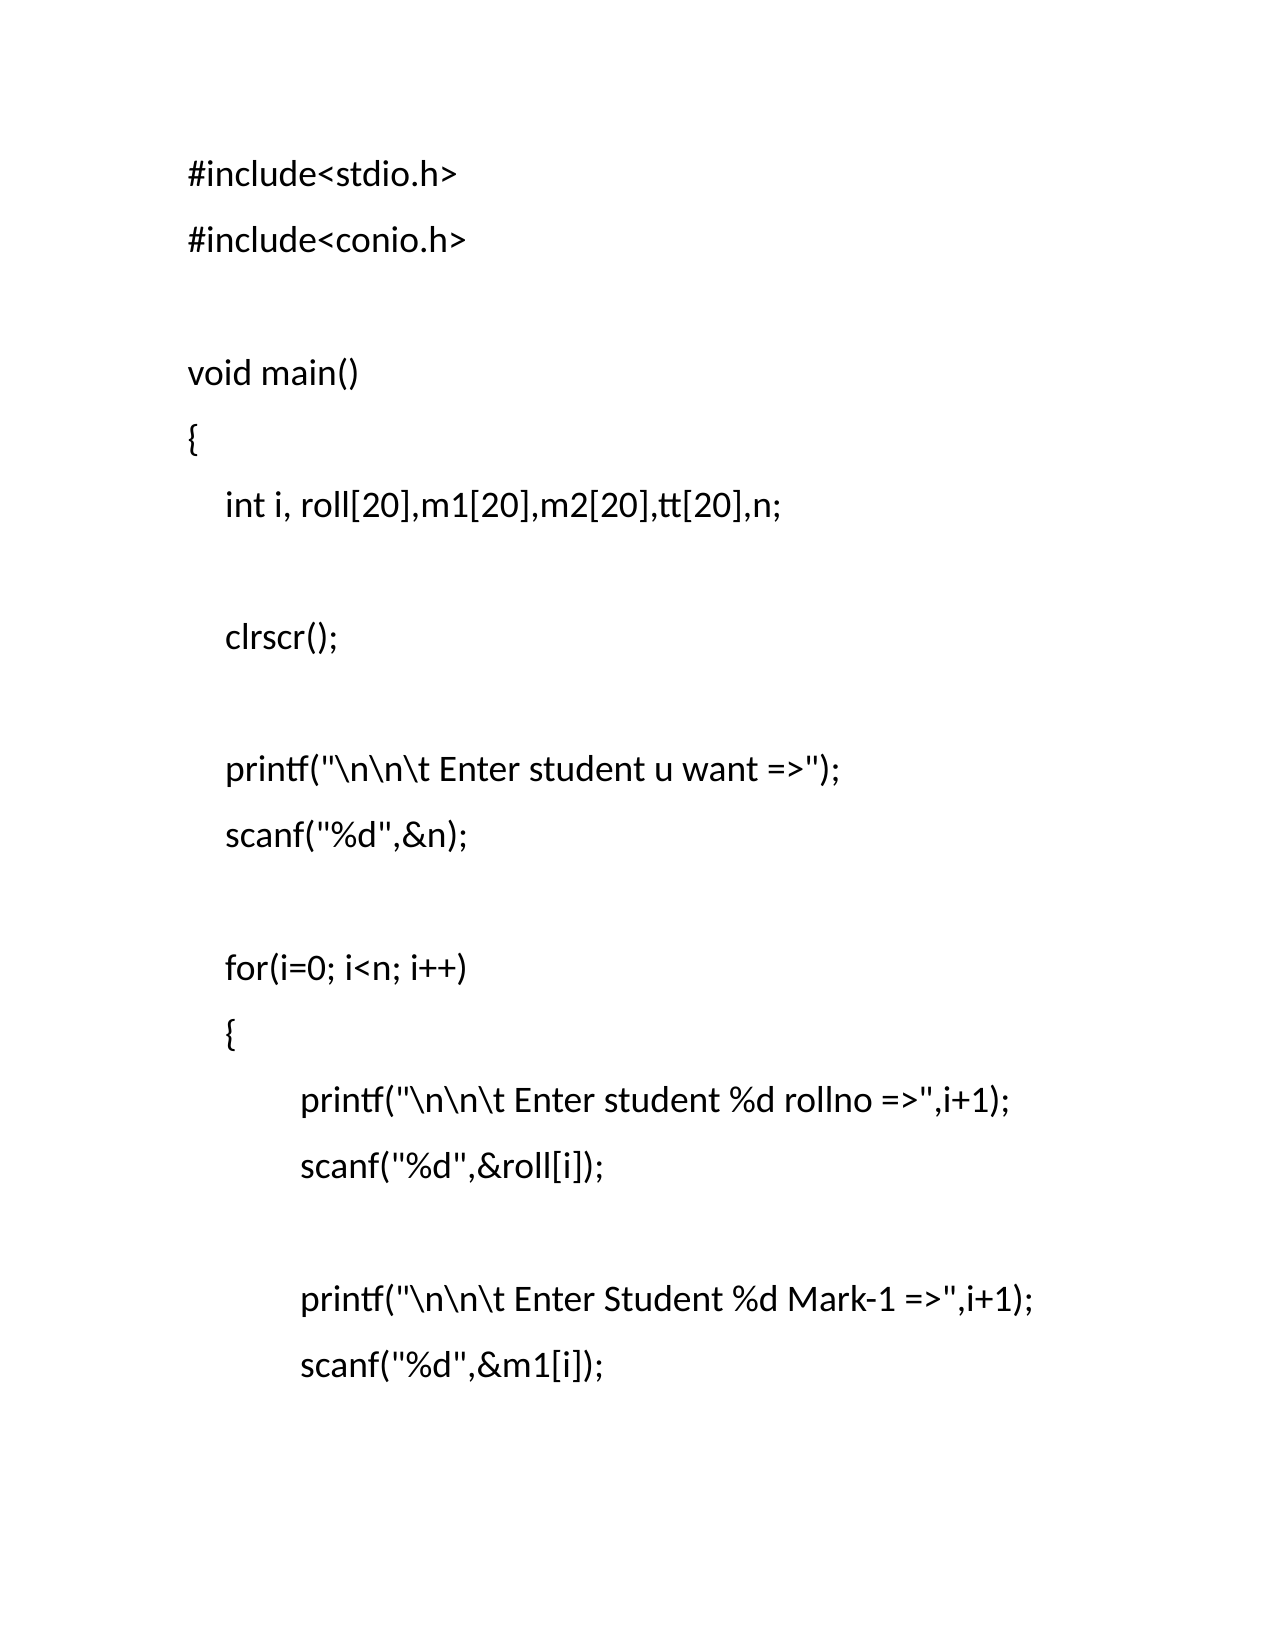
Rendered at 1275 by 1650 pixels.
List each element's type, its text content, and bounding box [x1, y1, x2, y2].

text printf("\n\n\t Enter student %d rollno =>",i+1); [187, 1076, 1125, 1122]
text for(i=0; i<n; i++) [187, 944, 1125, 989]
text #include<stdio.h> [187, 150, 1125, 196]
text #include<conio.h> [187, 216, 1125, 262]
text { [187, 414, 1125, 460]
text clrscr(); [187, 613, 1125, 659]
text scanf("%d",&roll[i]); [187, 1142, 1125, 1188]
text scanf("%d",&n); [187, 811, 1125, 857]
text { [187, 1010, 1125, 1056]
text printf("\n\n\t Enter Student %d Mark-1 =>",i+1); [187, 1274, 1125, 1320]
text printf("\n\n\t Enter student u want =>"); [187, 745, 1125, 791]
text int i, roll[20],m1[20],m2[20],tt[20],n; [187, 481, 1125, 527]
text scanf("%d",&m1[i]); [187, 1341, 1125, 1386]
text void main() [187, 348, 1125, 394]
